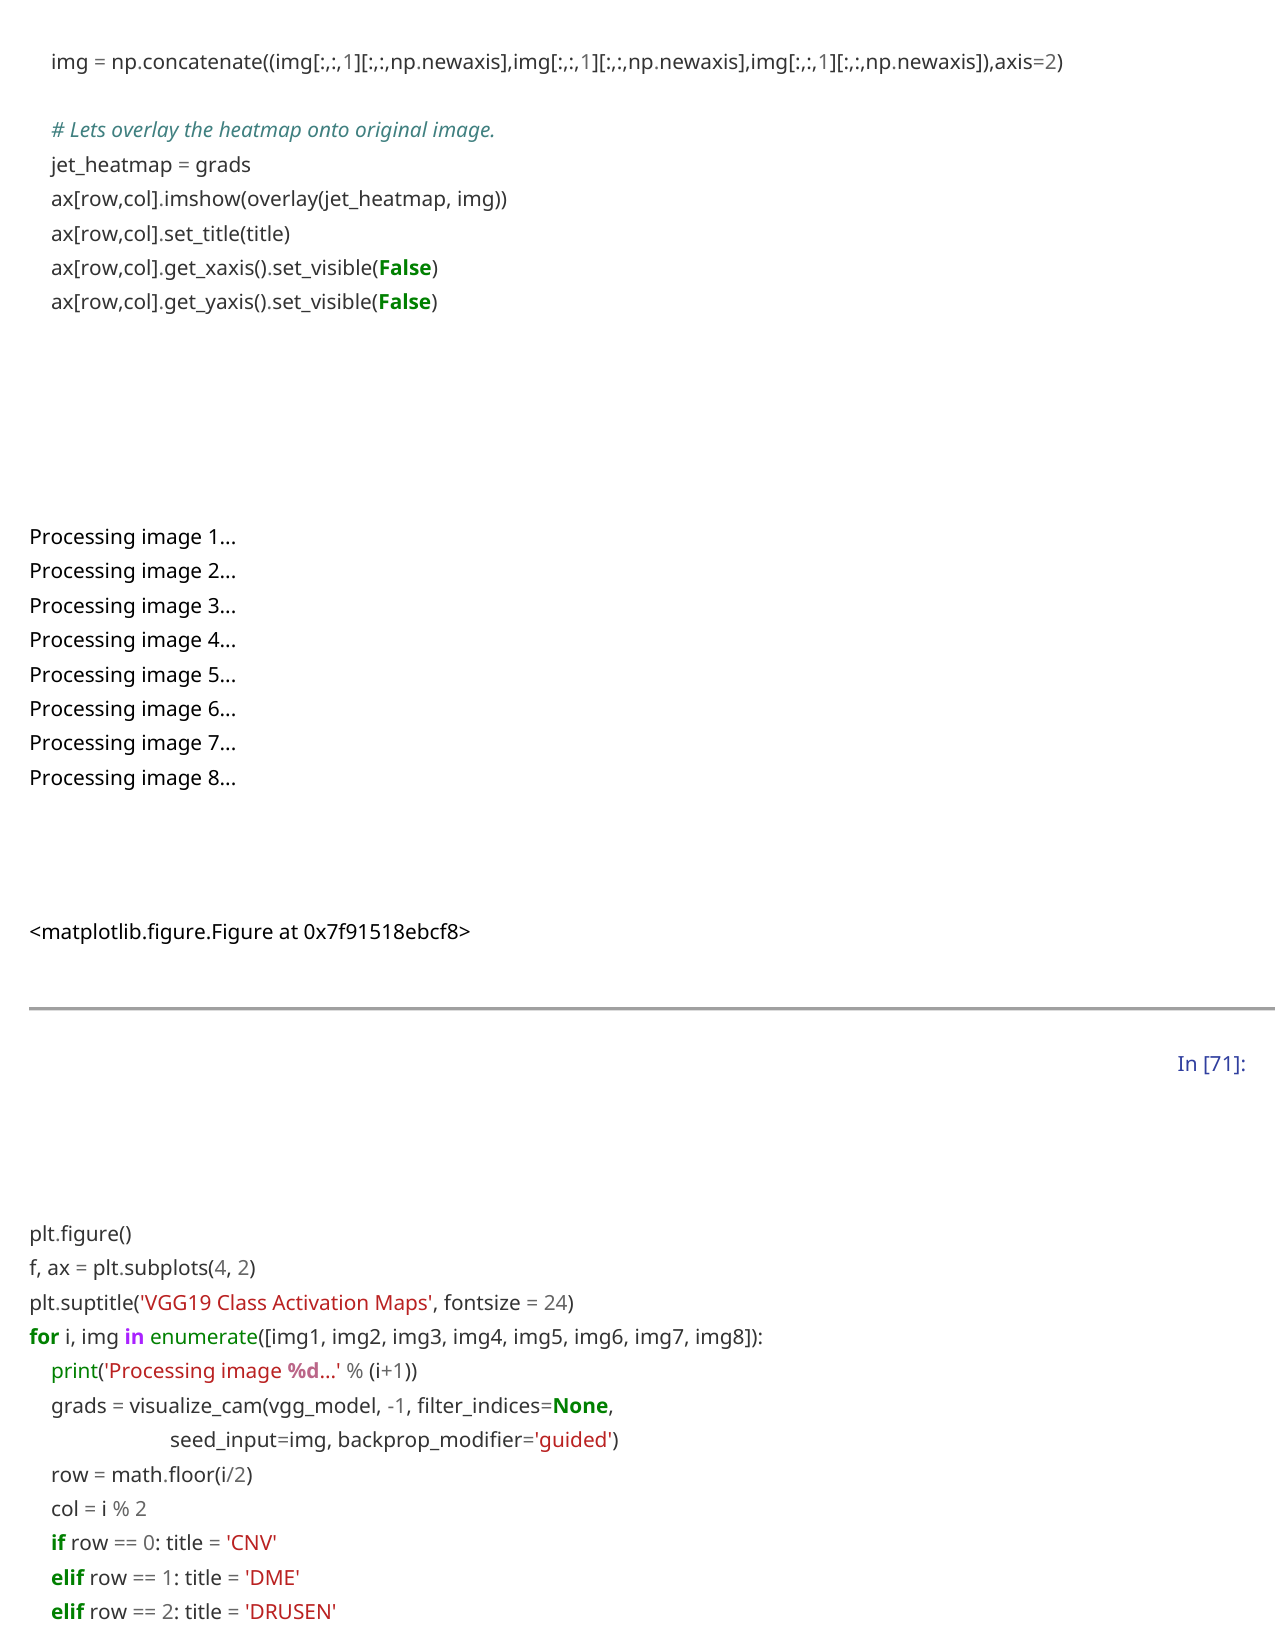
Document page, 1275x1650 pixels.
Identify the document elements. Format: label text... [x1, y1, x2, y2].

text Processing image 1... Processing image 2... Processing image 3... Processing image 4... Processing image 5... Processing image 6... Processing image 7... Processing image 8... [29, 522, 1246, 820]
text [29, 12, 1246, 344]
text In [71]: [29, 1049, 1246, 1078]
text <matplotlib.figure.Figure at 0x7f91518ebcf8> [29, 917, 1246, 945]
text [29, 1219, 1246, 1626]
